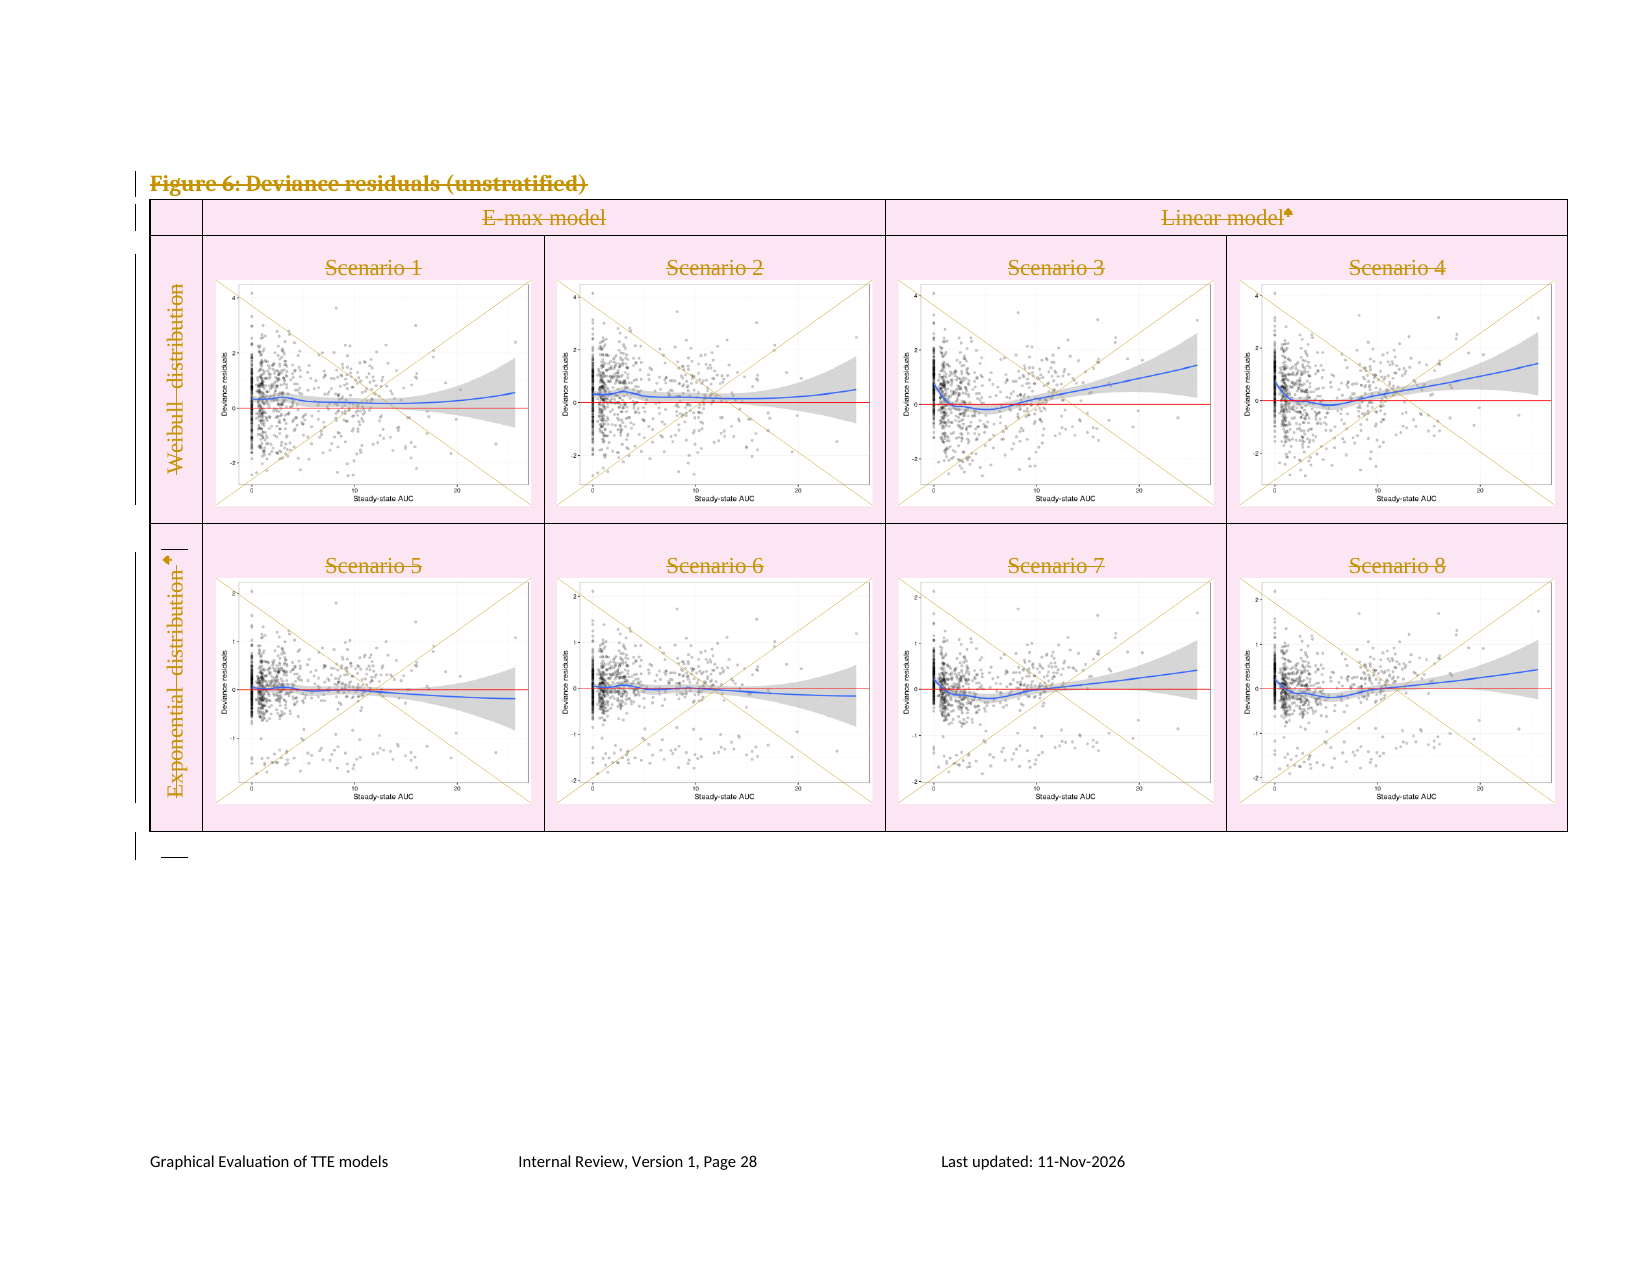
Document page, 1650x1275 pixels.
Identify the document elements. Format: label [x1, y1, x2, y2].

picture [559, 280, 870, 392]
picture [716, 281, 873, 504]
picture [898, 579, 1055, 802]
picture [375, 578, 532, 804]
picture [217, 692, 530, 804]
picture [1242, 280, 1553, 391]
picture [559, 578, 870, 689]
picture [557, 579, 713, 802]
picture [558, 394, 871, 506]
picture [1399, 579, 1555, 802]
picture [900, 578, 1212, 689]
picture [1239, 579, 1396, 802]
picture [216, 579, 372, 802]
picture [1057, 579, 1214, 802]
picture [1242, 578, 1553, 689]
picture [218, 280, 529, 392]
picture [898, 281, 1054, 504]
picture [1239, 281, 1396, 504]
picture [716, 579, 873, 802]
picture [557, 281, 713, 504]
picture [899, 692, 1213, 804]
picture [218, 578, 529, 690]
picture [899, 394, 1213, 506]
picture [216, 282, 372, 504]
picture [217, 394, 530, 506]
picture [1058, 281, 1214, 504]
picture [900, 280, 1212, 391]
picture [1399, 281, 1555, 504]
picture [1241, 692, 1554, 804]
picture [558, 692, 871, 804]
picture [375, 280, 532, 506]
picture [1241, 394, 1554, 506]
